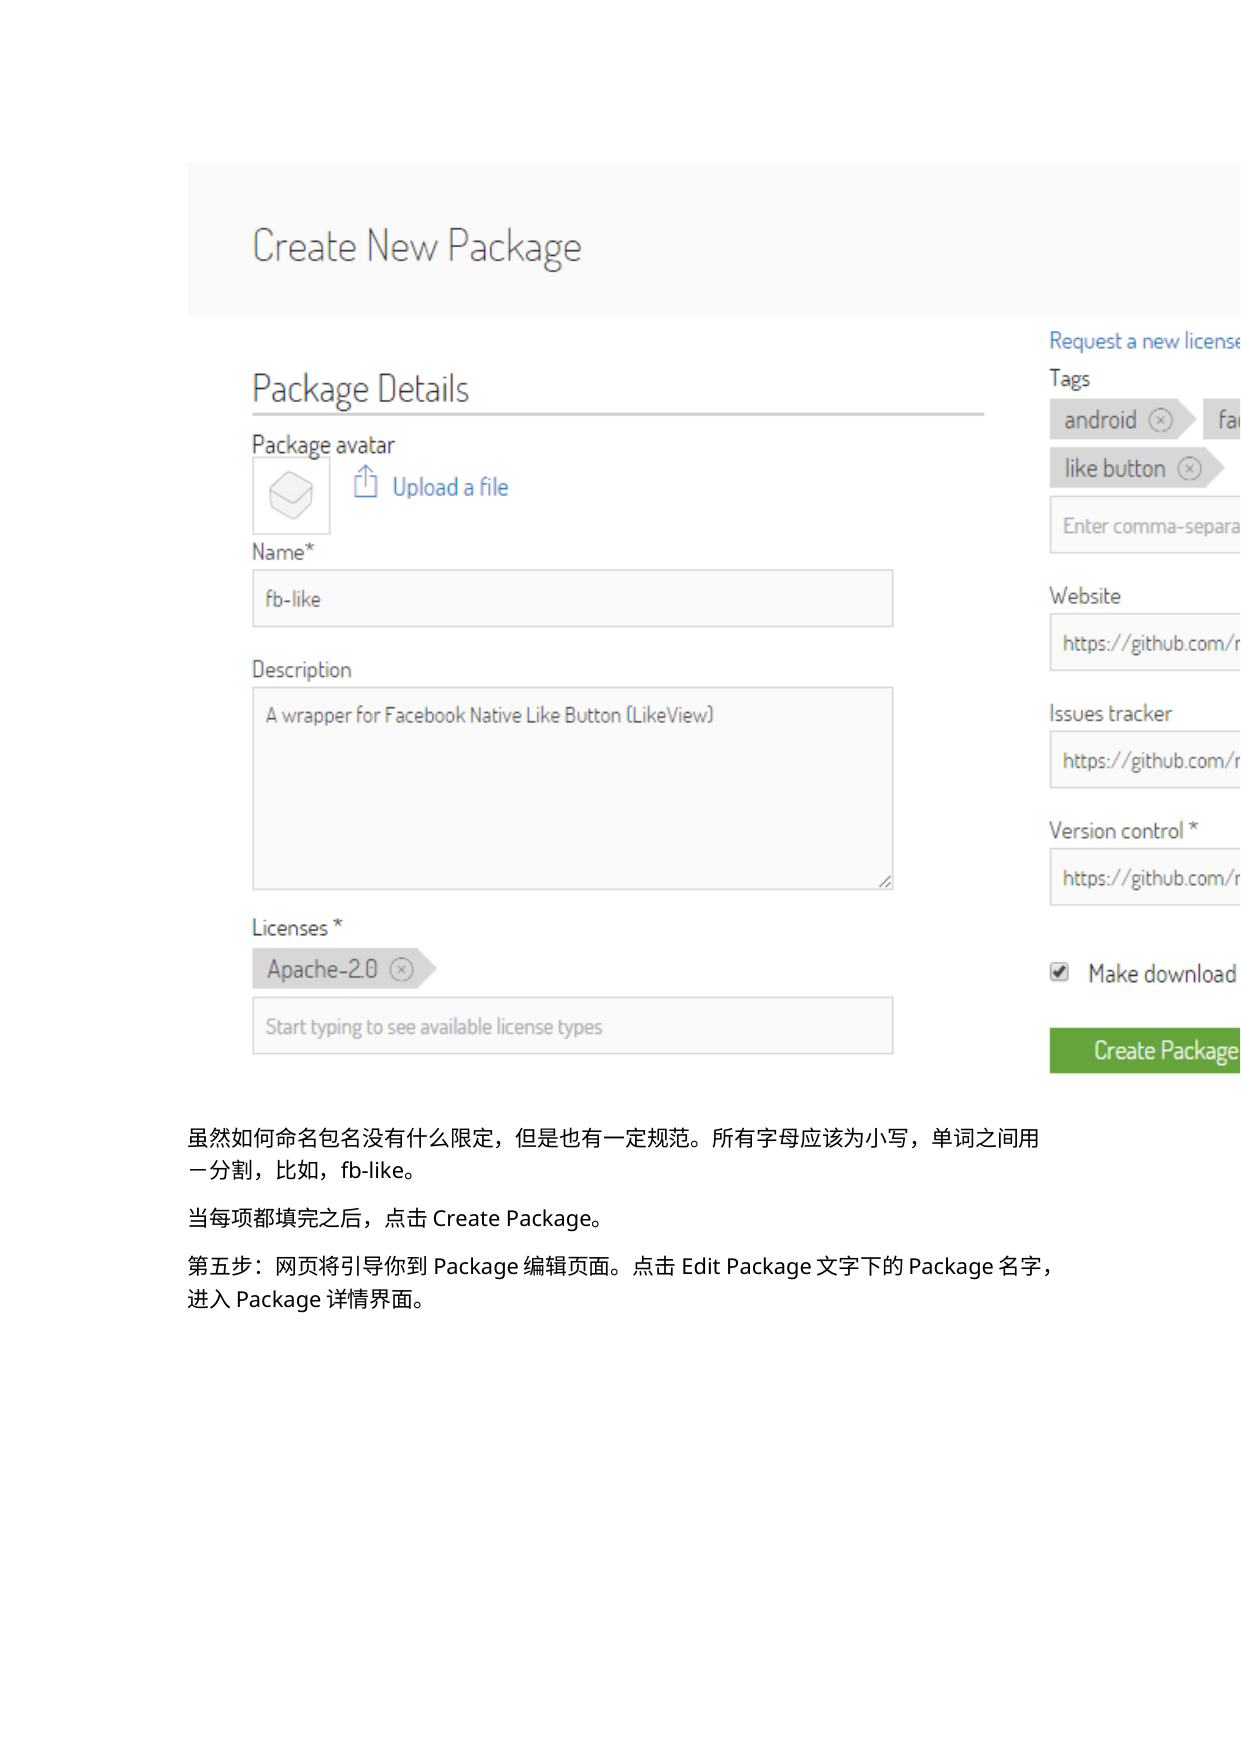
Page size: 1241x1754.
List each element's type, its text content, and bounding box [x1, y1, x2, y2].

text 当每项都填完之后，点击Create Package。 [187, 1201, 1053, 1233]
picture [187, 162, 1241, 1097]
text 第五步：网页将引导你到 Package编辑页面。点击 Edit Package文字下的Package名字，进入Package详情界面。 [187, 1249, 1053, 1314]
text 虽然如何命名包名没有什么限定，但是也有一定规范。所有字母应该为小写，单词之间用－分割，比如，fb-like。 [187, 1120, 1053, 1185]
